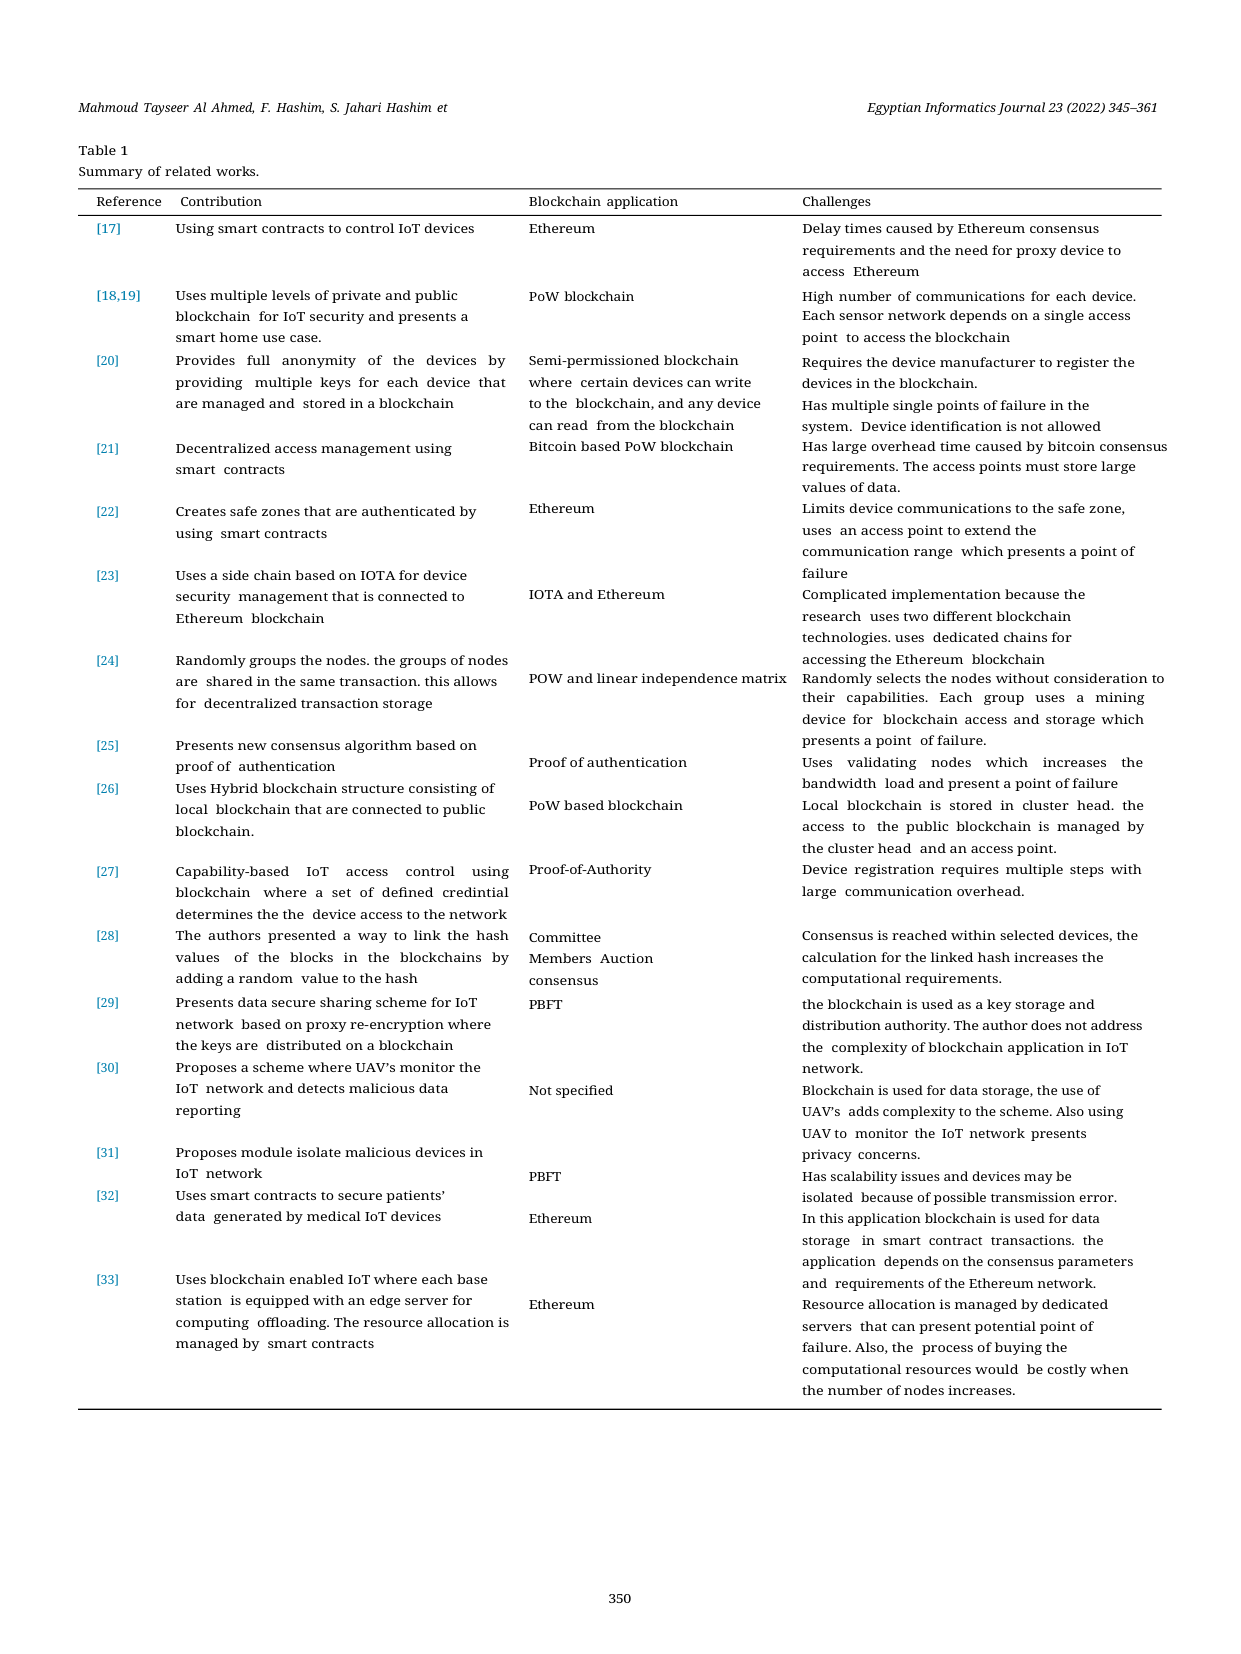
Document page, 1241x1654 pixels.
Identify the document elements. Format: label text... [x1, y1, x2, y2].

text Requires the device manufacturer to register the devices in the blockchain. [802, 354, 1151, 393]
picture [108, 571, 113, 580]
list Uses smart contracts to secure patients’ data generated by medical IoT devices [96, 1187, 461, 1225]
text requirements. The access points must store large values of data. [802, 458, 1144, 496]
list Capability-based IoT access control using blockchain where a set of defined credintial determines the the device access to the network [96, 863, 509, 923]
text PoW based blockchain Local blockchain is stored in cluster head. the access to the public blockchain is managed by the cluster head and an access point. [528, 797, 1144, 857]
text Ethereum Limits device communications to the safe zone, uses an access point to extend the communication range which presents a point of failure [528, 501, 1136, 582]
list Uses Hybrid blockchain structure consisting of local blockchain that are connected to public blockchain. [96, 780, 506, 840]
picture [108, 741, 113, 750]
list Proposes module isolate malicious devices in IoT network [96, 1144, 486, 1182]
list Uses a side chain based on IOTA for device security management that is connected to Ethereum blockchain [96, 567, 502, 627]
list Uses blockchain enabled IoT where each base station is equipped with an edge server for computing offloading. The resource allocation is managed by smart contracts [96, 1271, 511, 1352]
picture [108, 1275, 113, 1284]
picture [108, 1063, 113, 1072]
text Proof-of-Authority Device registration requires multiple steps with large communication overhead. [528, 861, 1142, 900]
list Presents data secure sharing scheme for IoT network based on proxy re-encryption where the keys are distributed on a blockchain [96, 994, 511, 1054]
text Proof of authentication Uses validating nodes which increases the bandwidth load and present a point of failure [528, 754, 1144, 792]
list The authors presented a way to link the hash values of the blocks in the blockchains by adding a random value to the hash [96, 927, 509, 987]
text Consensus is reached within selected devices, the calculation for the linked hash increases the computational requirements. [802, 927, 1151, 987]
picture [107, 656, 114, 663]
text [18,19] Uses multiple levels of private and public blockchain for IoT security and presents a smart home use case. [96, 287, 511, 347]
text PBFT Has scalability issues and devices may be isolated because of possible transmission error. [528, 1168, 1120, 1206]
text PoW blockchain High number of communications for each device. [529, 288, 1178, 305]
text IOTA and Ethereum Complicated implementation because the research uses two different blockchain technologies. uses dedicated chains for accessing the Ethereum blockchain [528, 586, 1124, 668]
list Decentralized access management using smart contracts [96, 440, 473, 478]
text Reference Contribution Blockchain application Challenges [96, 193, 1178, 210]
list Proposes a scheme where UAV’s monitor the IoT network and detects malicious data reporting [96, 1059, 485, 1119]
text their capabilities. Each group uses a mining device for blockchain access and storage which presents a point of failure. [802, 689, 1144, 749]
picture [108, 784, 113, 793]
picture [101, 1063, 106, 1072]
list Creates safe zones that are authenticated by using smart contracts [96, 503, 496, 542]
picture [101, 1148, 106, 1157]
text Has multiple single points of failure in the system. Device identification is not allowed [802, 397, 1125, 436]
text [17] Using smart contracts to control IoT devices Ethereum Delay times caused by Ethereum consensus requirements and the need for proxy device to access Ethereum [96, 221, 1144, 281]
picture [108, 356, 113, 365]
picture [108, 998, 113, 1007]
text Not specified Blockchain is used for data storage, the use of UAV’s adds complexity to the scheme. Also using UAV to monitor the IoT network presents privacy concerns. [528, 1082, 1136, 1163]
text Summary of related works. [78, 163, 1178, 180]
list Randomly groups the nodes. the groups of nodes are shared in the same transaction. this allows for decentralized transaction storage [96, 652, 511, 712]
text Semi-permissioned blockchain where certain devices can write to the blockchain, and any device can read from the blockchain [528, 352, 766, 434]
text Ethereum Resource allocation is managed by dedicated servers that can present potential point of failure. Also, the process of buying the computational resources would be costly when the number of nodes increases. [528, 1296, 1144, 1399]
picture [101, 1191, 106, 1200]
text Bitcoin based PoW blockchain Has large overhead time caused by bitcoin consensus [528, 440, 1178, 454]
text Each sensor network depends on a single access point to access the blockchain [802, 307, 1144, 346]
list Presents new consensus algorithm based on proof of authentication [96, 737, 511, 775]
picture [101, 1275, 106, 1284]
text POW and linear independence matrix Randomly selects the nodes without consideration to [528, 672, 1178, 686]
text Table 1 [78, 142, 1178, 159]
list Provides full anonymity of the devices by providing multiple keys for each device that are managed and stored in a blockchain [96, 352, 506, 412]
text PBFT the blockchain is used as a key storage and distribution authority. The author does not address the complexity of blockchain application in IoT network. [528, 996, 1144, 1077]
text Ethereum In this application blockchain is used for data storage in smart contract transactions. the application depends on the consensus parameters and requirements of the Ethereum network. [528, 1211, 1136, 1292]
text Committee Members Auction consensus [528, 929, 662, 989]
